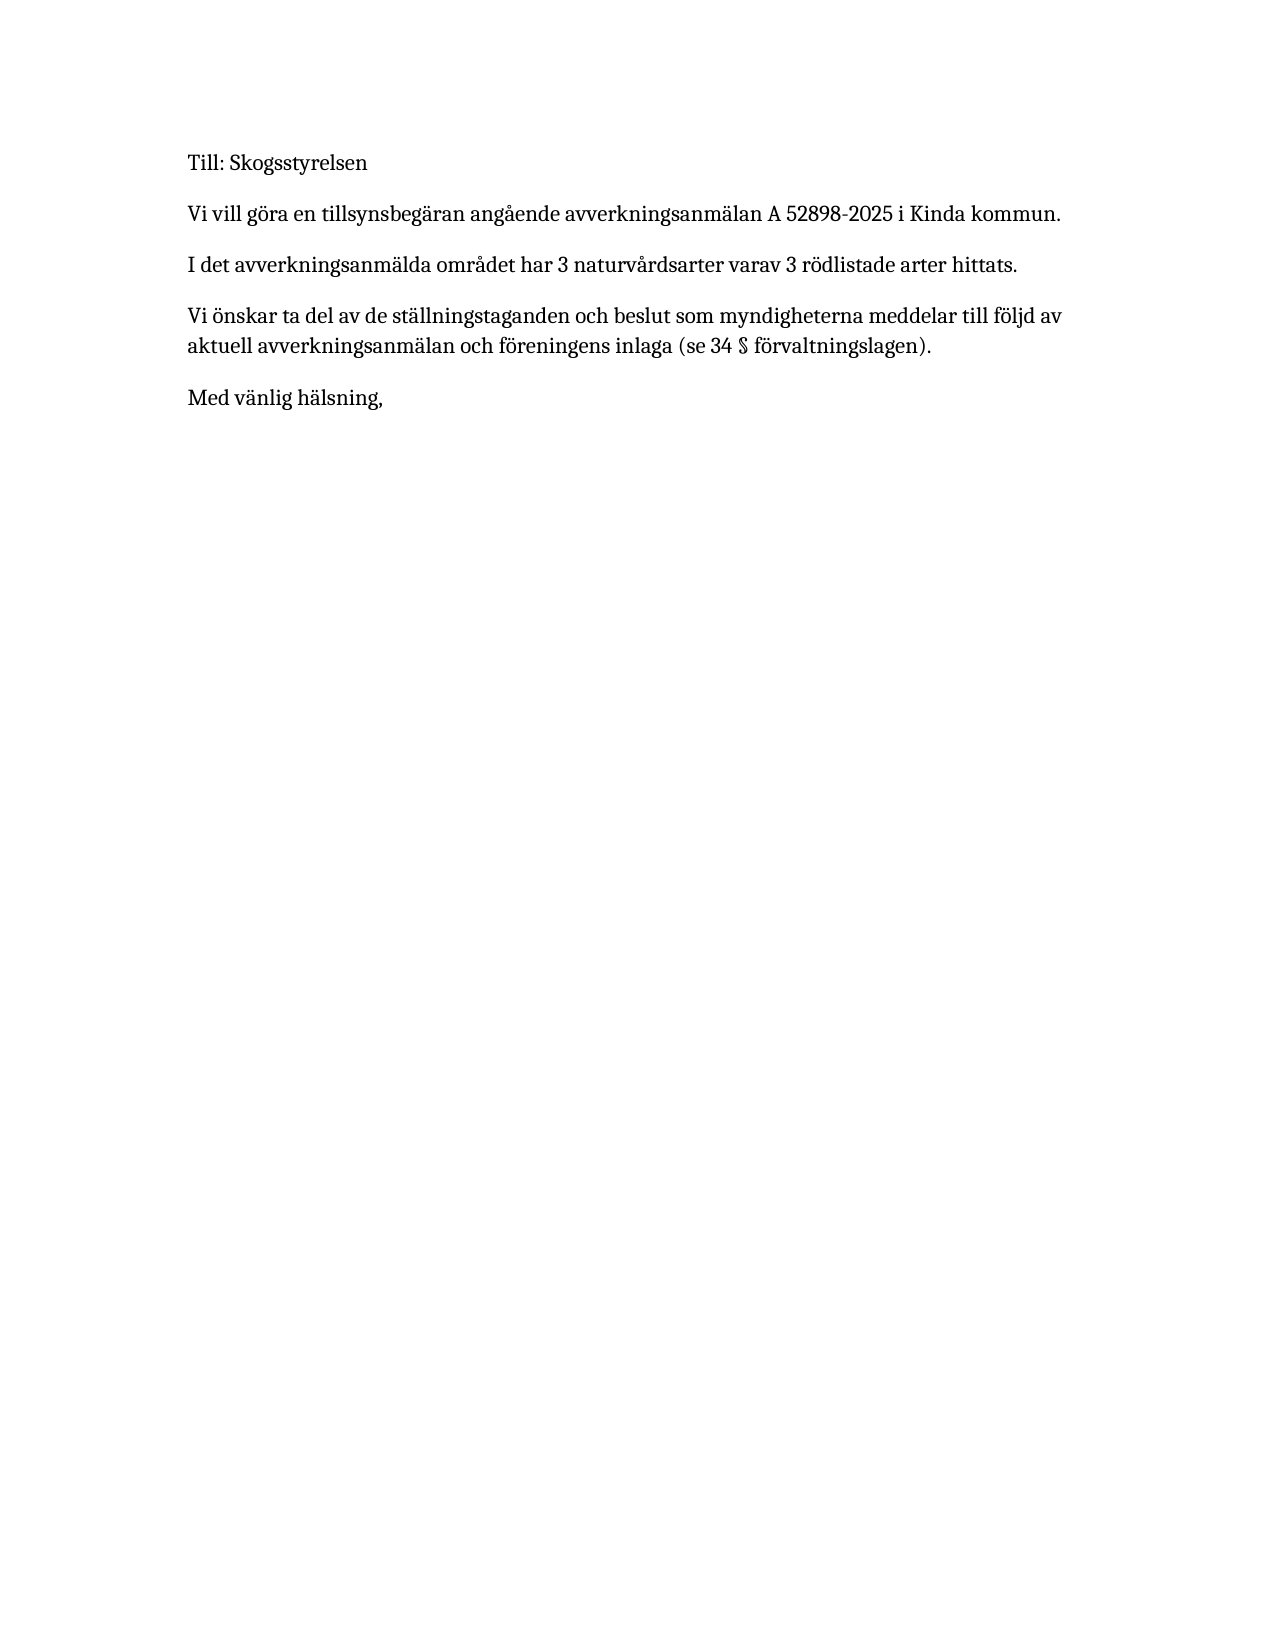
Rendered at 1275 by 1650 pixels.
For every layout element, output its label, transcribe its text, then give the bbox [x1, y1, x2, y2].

text Med vänlig hälsning, [187, 384, 1087, 441]
text Vi önskar ta del av de ställningstaganden och beslut som myndigheterna meddelar till följd av aktuell avverkningsanmälan och föreningens inlaga (se 34 § förvaltningslagen). [187, 303, 1087, 360]
text Till: Skogsstyrelsen [187, 150, 1087, 176]
text I det avverkningsanmälda området har 3 naturvårdsarter varav 3 rödlistade arter hittats. [187, 252, 1087, 278]
text Vi vill göra en tillsynsbegäran angående avverkningsanmälan A 52898-2025 i Kinda kommun. [187, 201, 1087, 227]
